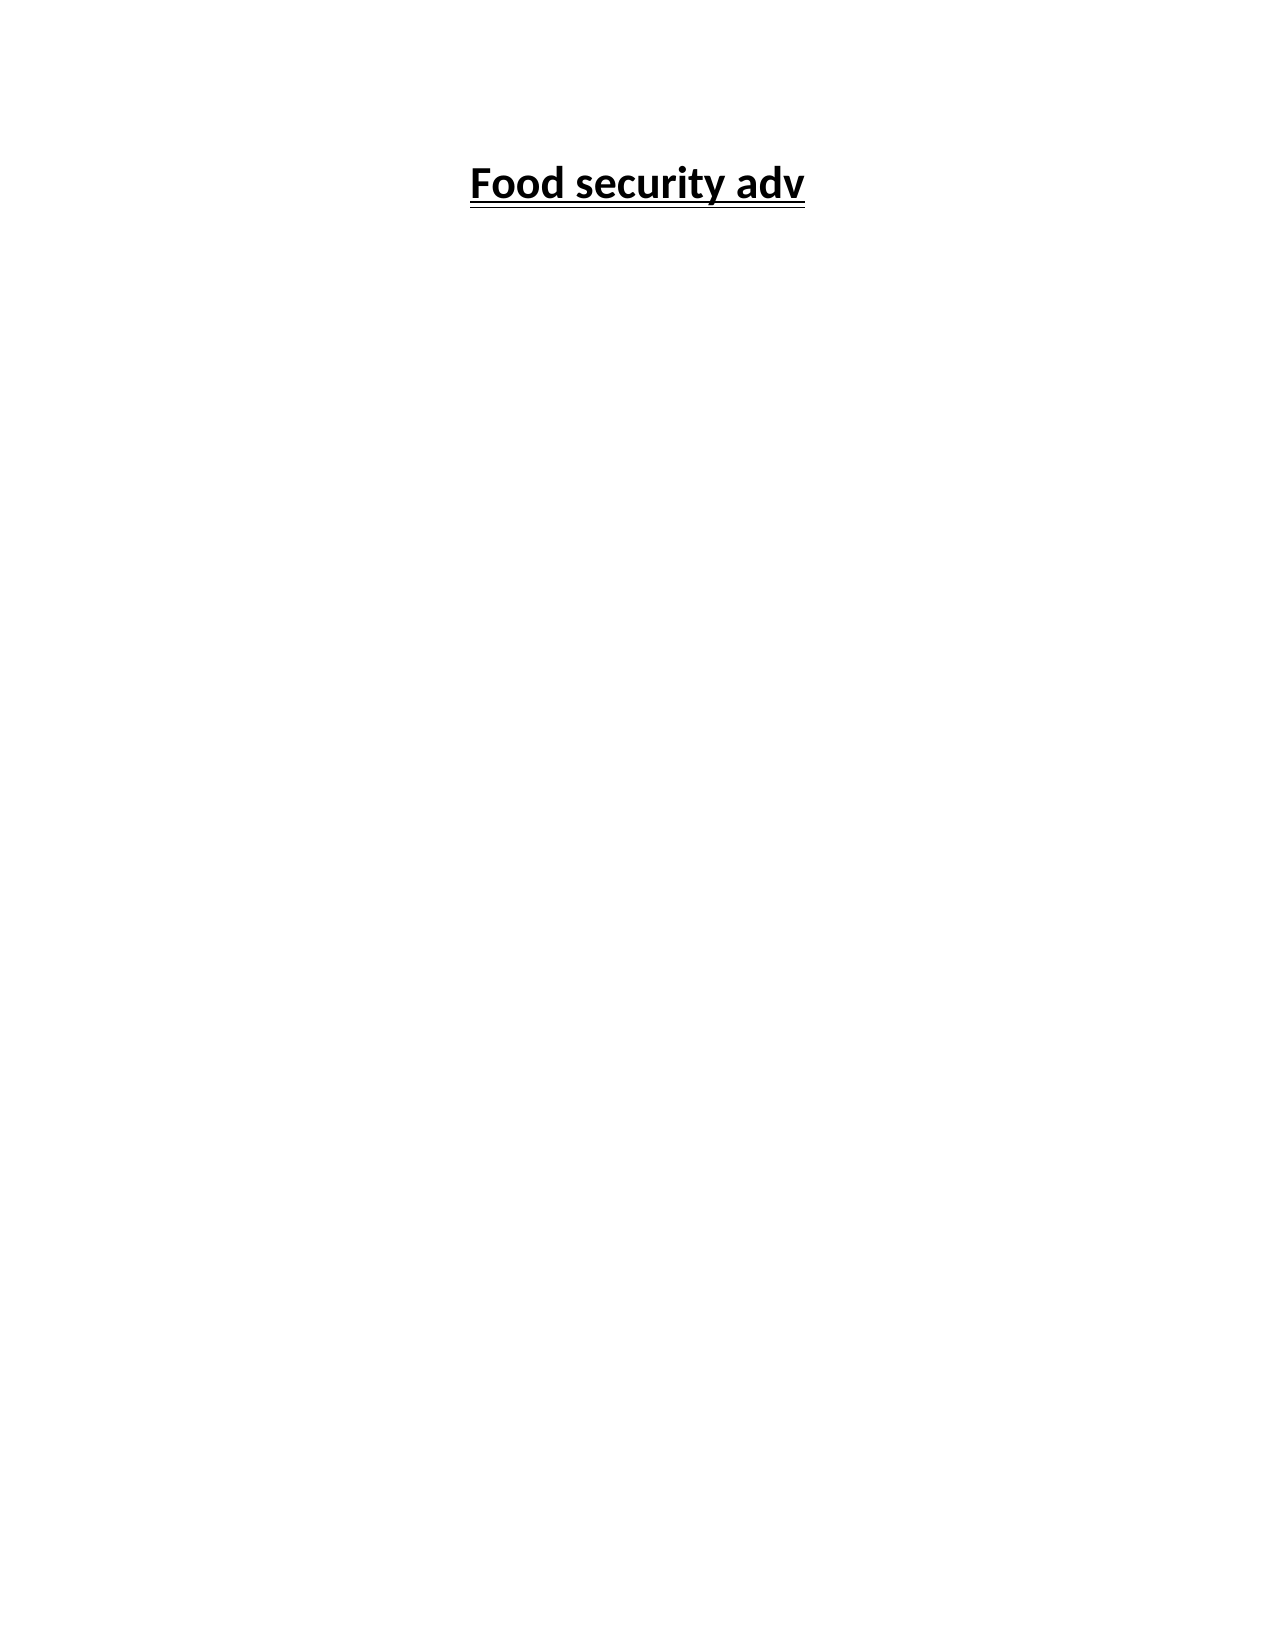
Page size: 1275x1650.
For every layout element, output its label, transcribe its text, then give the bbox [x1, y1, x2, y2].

subtitle Food security adv [150, 154, 1125, 210]
